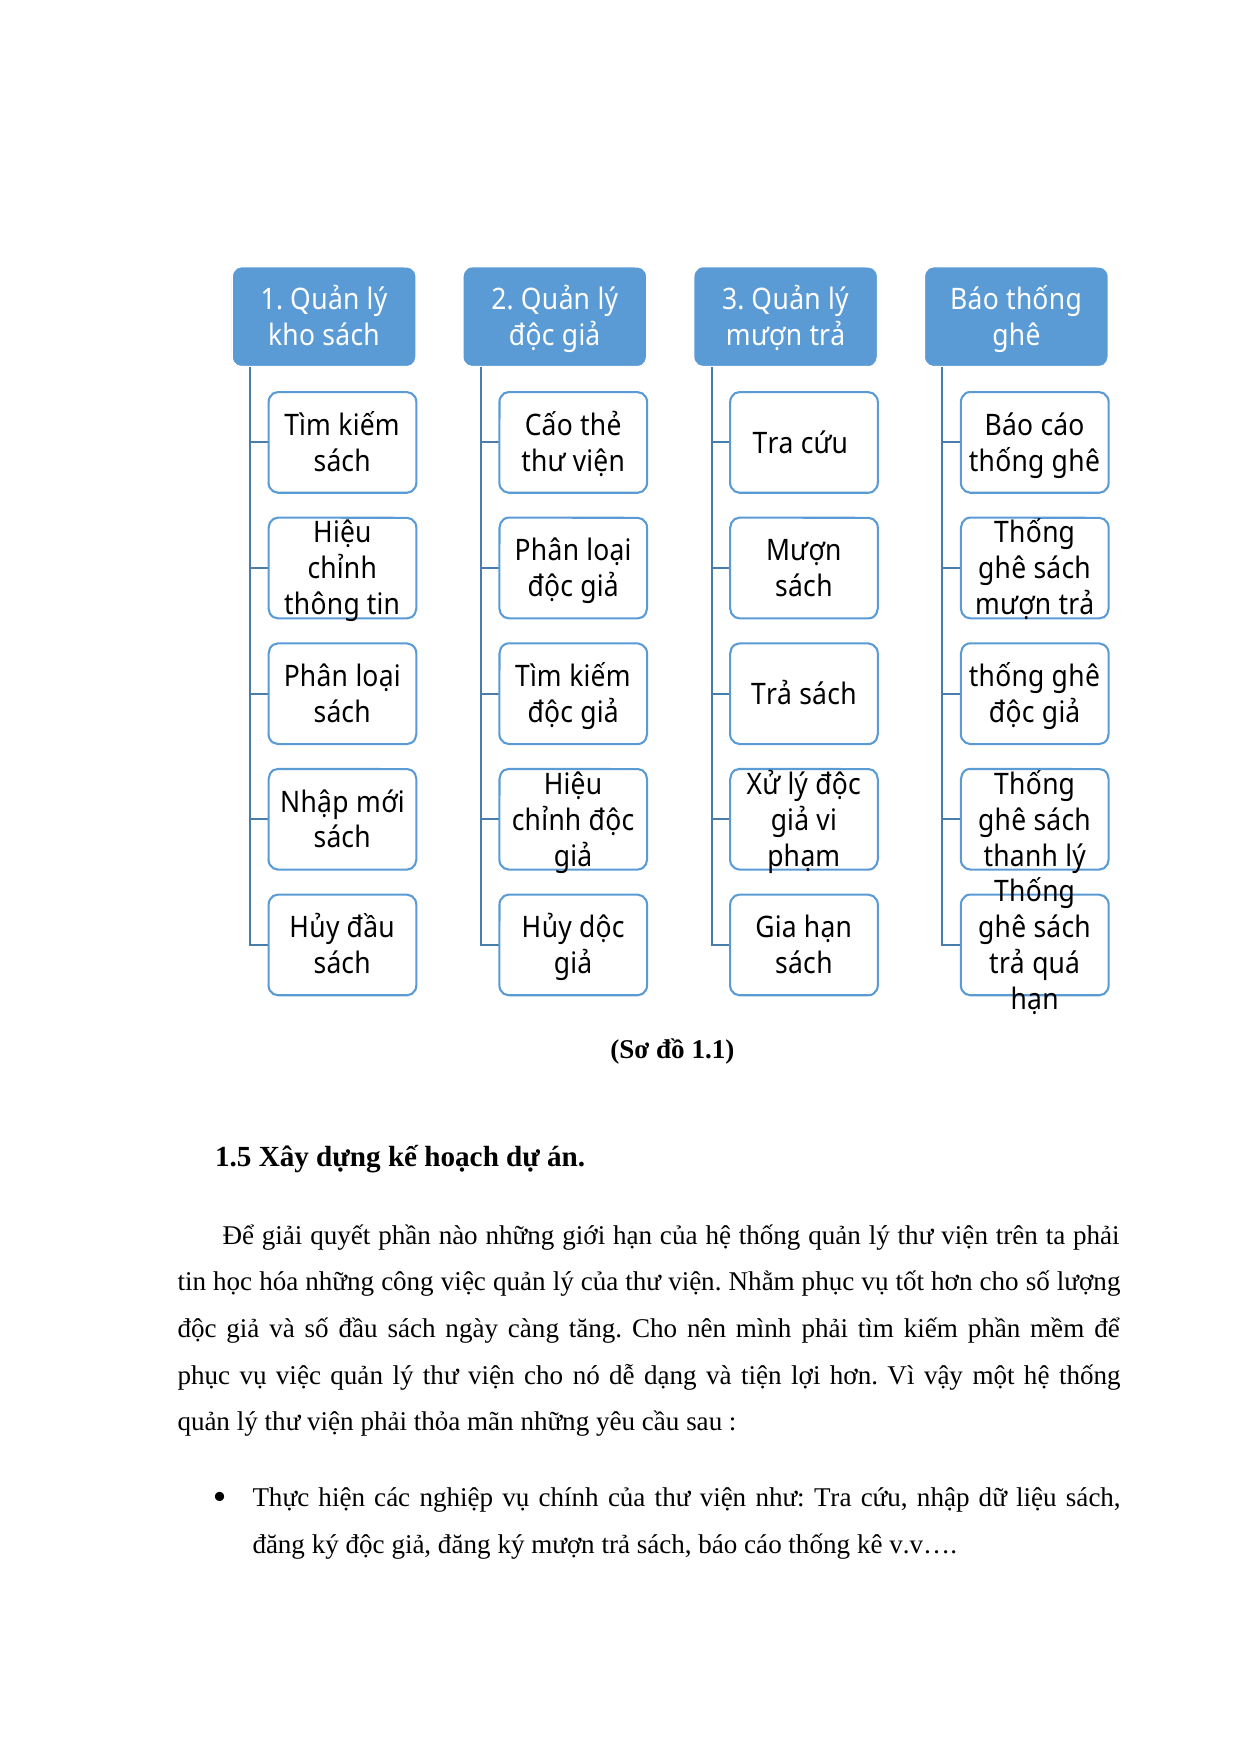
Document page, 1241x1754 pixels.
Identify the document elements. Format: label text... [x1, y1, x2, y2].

text Để giải quyết phần nào những giới hạn của hệ thống quản lý thư viện trên ta phải tin học hóa những công việc quản lý của thư viện. Nhằm phục vụ tốt hơn cho số lượng độc giả và số đầu sách ngày càng tăng. Cho nên mình phải tìm kiếm phần mềm để phục vụ việc quản lý thư viện cho nó dễ dạng và tiện lợi hơn. Vì vậy một hệ thống quản lý thư viện phải thỏa mãn những yêu cầu sau : [177, 1219, 1122, 1437]
list Thực hiện các nghiệp vụ chính của thư viện như: Tra cứu, nhập dữ liệu sách, đăng ký độc giả, đăng ký mượn trả sách, báo cáo thống kê v.v…. [215, 1481, 1122, 1559]
subtitle Xây dựng kế hoạch dự án. [215, 1139, 1122, 1173]
text (Sơ đồ 1.1) [177, 1033, 1122, 1064]
